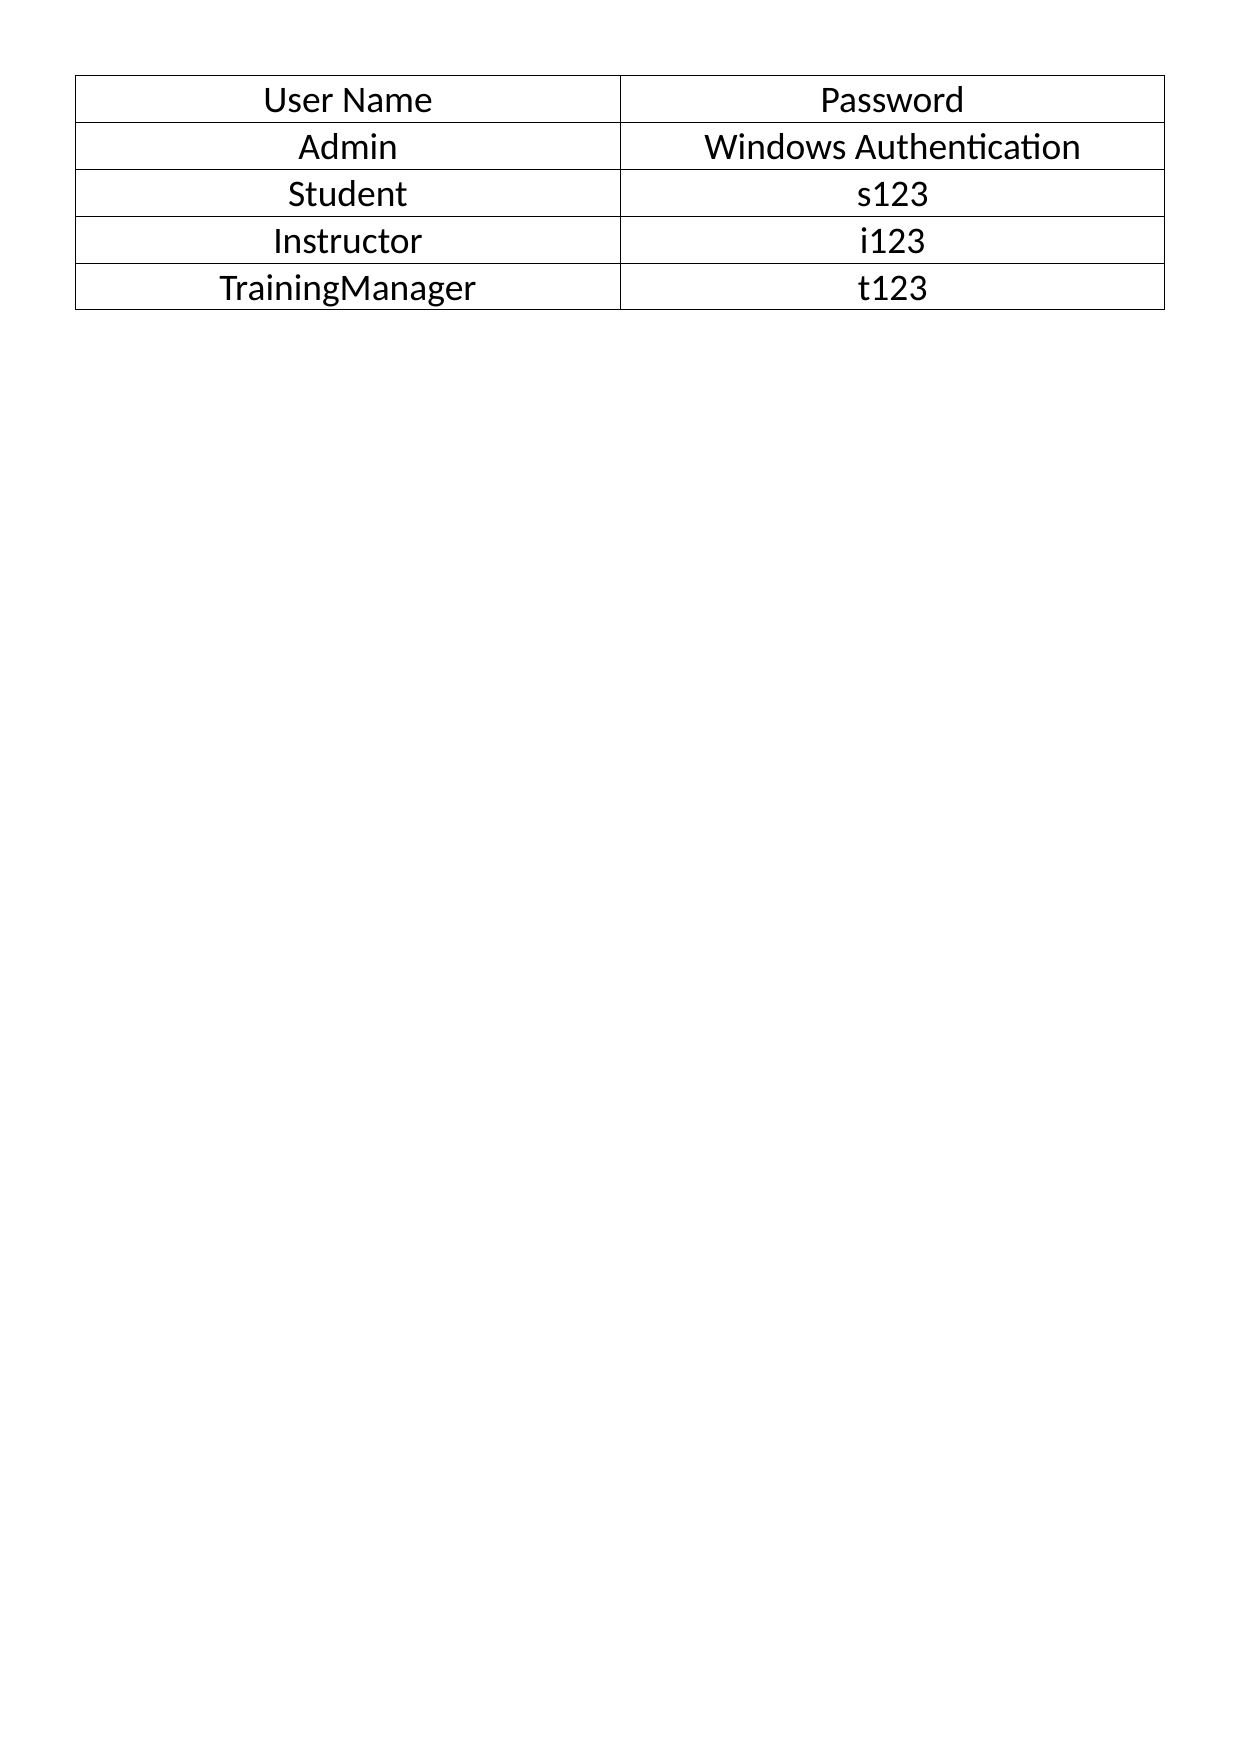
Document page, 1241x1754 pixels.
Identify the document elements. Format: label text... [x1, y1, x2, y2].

table_header User Name [76, 76, 620, 122]
table_cell t123 [621, 264, 1164, 309]
table_cell Student [76, 170, 620, 216]
table_header Password [621, 76, 1164, 122]
table_cell Windows Authentication [621, 123, 1164, 169]
table_cell TrainingManager [76, 264, 620, 309]
table_cell i123 [621, 217, 1164, 262]
table_cell Admin [76, 123, 620, 169]
table_cell s123 [621, 170, 1164, 216]
table_cell Instructor [76, 217, 620, 262]
